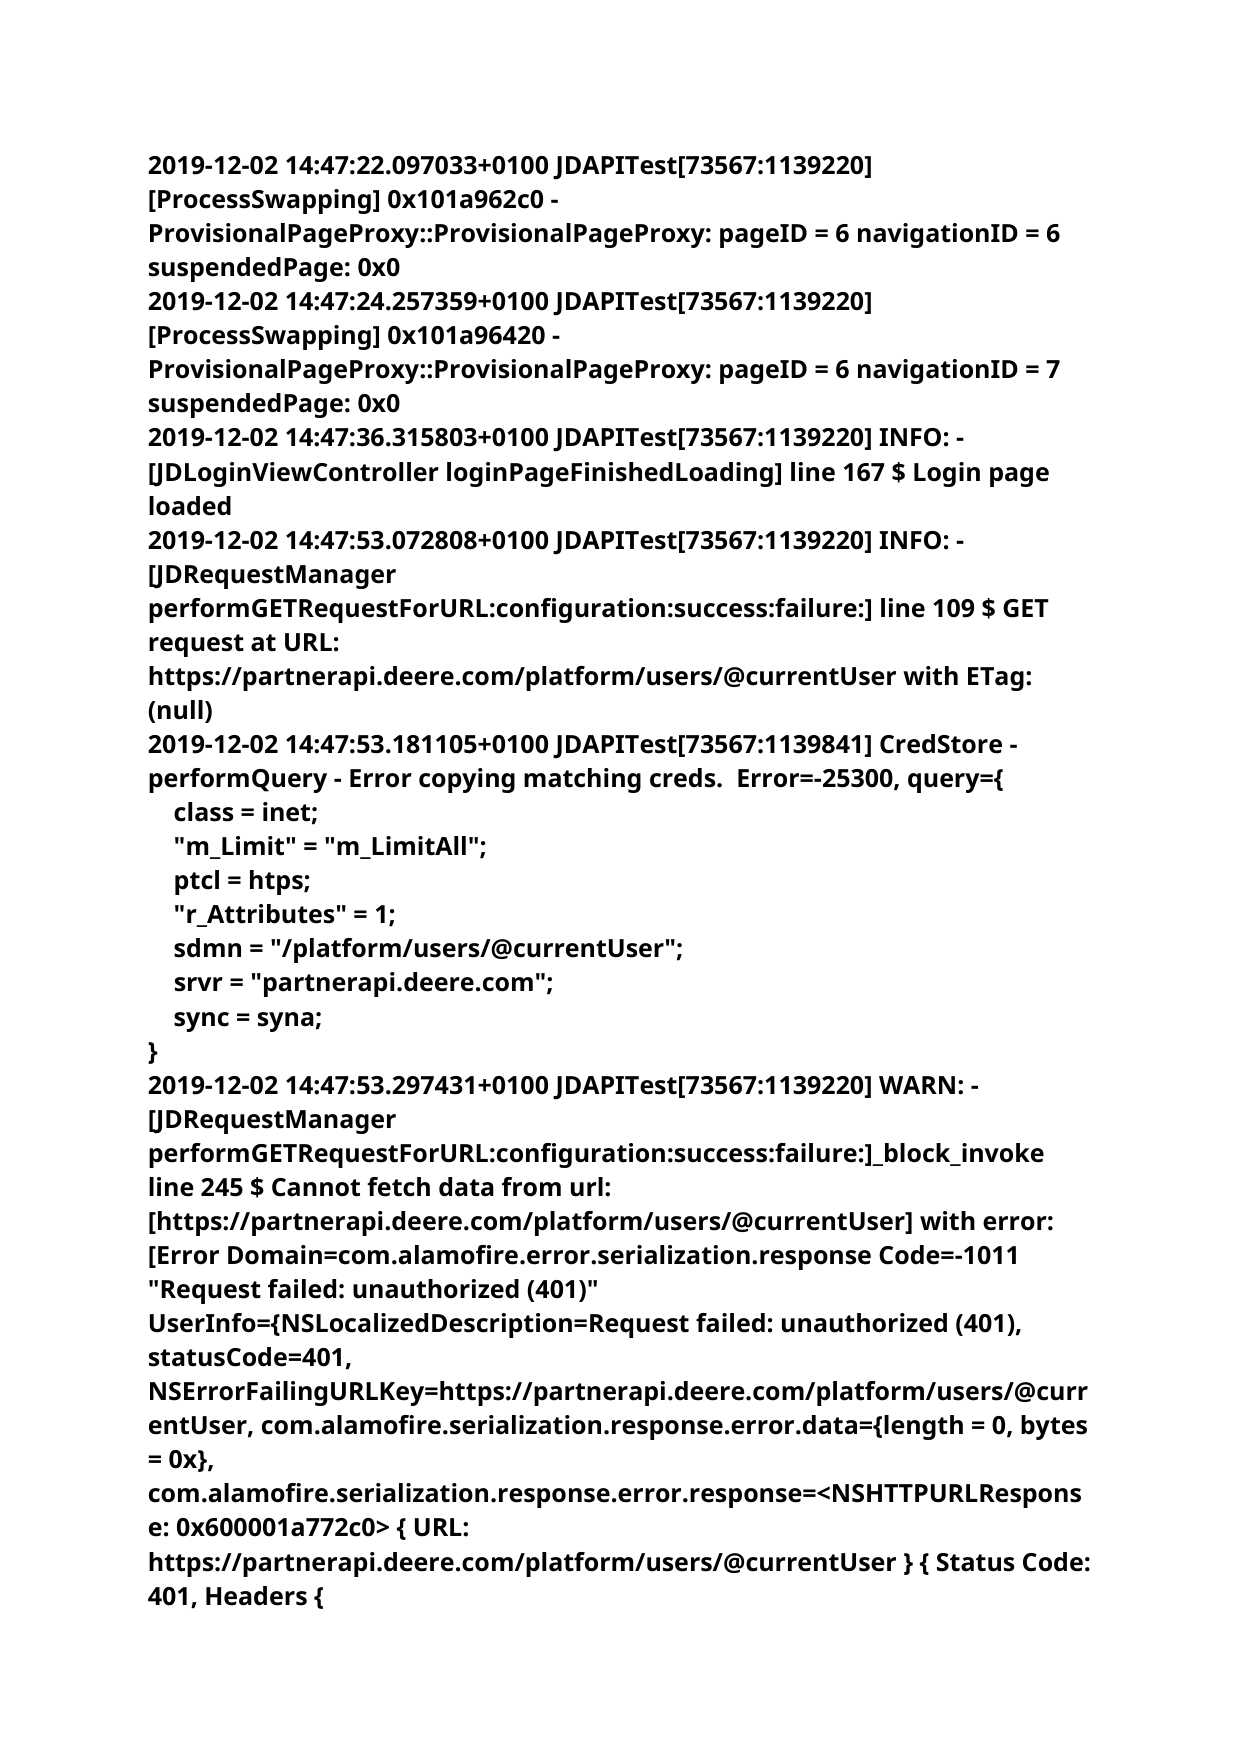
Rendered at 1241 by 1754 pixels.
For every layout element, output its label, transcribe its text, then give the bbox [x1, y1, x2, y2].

text srvr = "partnerapi.deere.com"; [148, 965, 1093, 999]
text 2019-12-02 14:47:24.257359+0100 JDAPITest[73567:1139220] [ProcessSwapping] 0x101a96420 - ProvisionalPageProxy::ProvisionalPageProxy: pageID = 6 navigationID = 7 suspendedPage: 0x0 [148, 284, 1093, 420]
text 2019-12-02 14:47:36.315803+0100 JDAPITest[73567:1139220] INFO: -[JDLoginViewController loginPageFinishedLoading] line 167 $ Login page loaded [148, 420, 1093, 522]
text 2019-12-02 14:47:53.297431+0100 JDAPITest[73567:1139220] WARN: -[JDRequestManager performGETRequestForURL:configuration:success:failure:]_block_invoke line 245 $ Cannot fetch data from url: [https://partnerapi.deere.com/platform/users/@currentUser] with error: [Error Domain=com.alamofire.error.serialization.response Code=-1011 "Request failed: unauthorized (401)" UserInfo={NSLocalizedDescription=Request failed: unauthorized (401), statusCode=401, NSErrorFailingURLKey=https://partnerapi.deere.com/platform/users/@currentUser, com.alamofire.serialization.response.error.data={length = 0, bytes = 0x}, com.alamofire.serialization.response.error.response=<NSHTTPURLResponse: 0x600001a772c0> { URL: https://partnerapi.deere.com/platform/users/@currentUser } { Status Code: 401, Headers { [148, 1067, 1093, 1612]
text ptcl = htps; [148, 863, 1093, 897]
text 2019-12-02 14:47:22.097033+0100 JDAPITest[73567:1139220] [ProcessSwapping] 0x101a962c0 - ProvisionalPageProxy::ProvisionalPageProxy: pageID = 6 navigationID = 6 suspendedPage: 0x0 [148, 148, 1093, 284]
text 2019-12-02 14:47:53.072808+0100 JDAPITest[73567:1139220] INFO: -[JDRequestManager performGETRequestForURL:configuration:success:failure:] line 109 $ GET request at URL: https://partnerapi.deere.com/platform/users/@currentUser with ETag: (null) [148, 522, 1093, 727]
text "r_Attributes" = 1; [148, 897, 1093, 931]
text } [148, 1033, 1093, 1067]
text sync = syna; [148, 999, 1093, 1033]
text class = inet; [148, 795, 1093, 829]
text "m_Limit" = "m_LimitAll"; [148, 829, 1093, 863]
text sdmn = "/platform/users/@currentUser"; [148, 931, 1093, 965]
text 2019-12-02 14:47:53.181105+0100 JDAPITest[73567:1139841] CredStore - performQuery - Error copying matching creds. Error=-25300, query={ [148, 727, 1093, 795]
